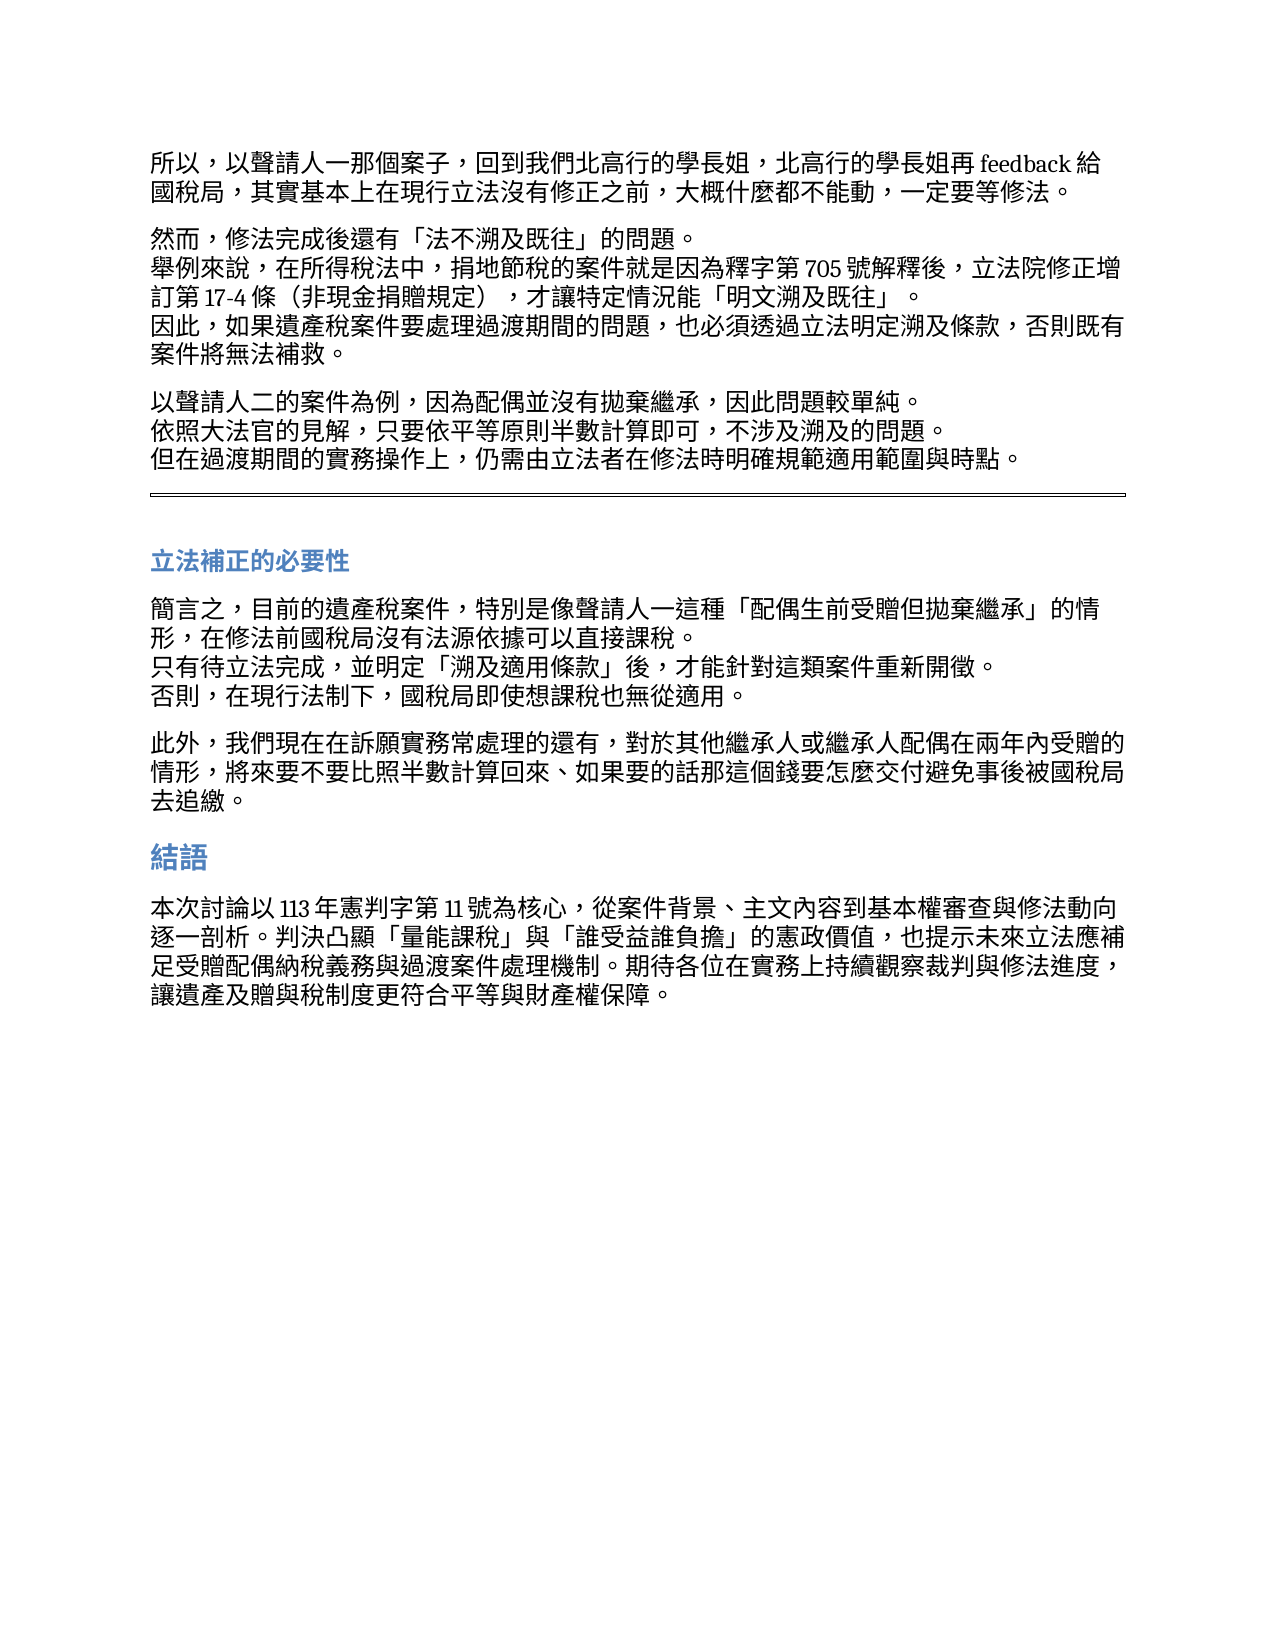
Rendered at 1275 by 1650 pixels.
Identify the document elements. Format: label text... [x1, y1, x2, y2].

text 以聲請人二的案件為例，因為配偶並沒有拋棄繼承，因此問題較單純。 依照大法官的見解，只要依平等原則半數計算即可，不涉及溯及的問題。 但在過渡期間的實務操作上，仍需由立法者在修法時明確規範適用範圍與時點。 [150, 389, 1125, 475]
text 本次討論以113年憲判字第11號為核心，從案件背景、主文內容到基本權審查與修法動向逐一剖析。判決凸顯「量能課稅」與「誰受益誰負擔」的憲政價值，也提示未來立法應補足受贈配偶納稅義務與過渡案件處理機制。期待各位在實務上持續觀察裁判與修法進度，讓遺產及贈與稅制度更符合平等與財產權保障。 [150, 895, 1125, 1010]
text 所以，以聲請人一那個案子，回到我們北高行的學長姐，北高行的學長姐再feedback給國稅局，其實基本上在現行立法沒有修正之前，大概什麼都不能動，一定要等修法。 [150, 150, 1125, 207]
subtitle 立法補正的必要性 [150, 543, 1125, 577]
text 然而，修法完成後還有「法不溯及既往」的問題。 舉例來說，在所得稅法中，捐地節稅的案件就是因為釋字第705號解釋後，立法院修正增訂第17-4條（非現金捐贈規定），才讓特定情況能「明文溯及既往」。 因此，如果遺產稅案件要處理過渡期間的問題，也必須透過立法明定溯及條款，否則既有案件將無法補救。 [150, 226, 1125, 370]
text 簡言之，目前的遺產稅案件，特別是像聲請人一這種「配偶生前受贈但拋棄繼承」的情形，在修法前國稅局沒有法源依據可以直接課稅。 只有待立法完成，並明定「溯及適用條款」後，才能針對這類案件重新開徵。 否則，在現行法制下，國稅局即使想課稅也無從適用。 [150, 596, 1125, 711]
subtitle 結語 [150, 837, 1125, 877]
text 此外，我們現在在訴願實務常處理的還有，對於其他繼承人或繼承人配偶在兩年內受贈的情形，將來要不要比照半數計算回來、如果要的話那這個錢要怎麼交付避免事後被國稅局去追繳。 [150, 730, 1125, 816]
